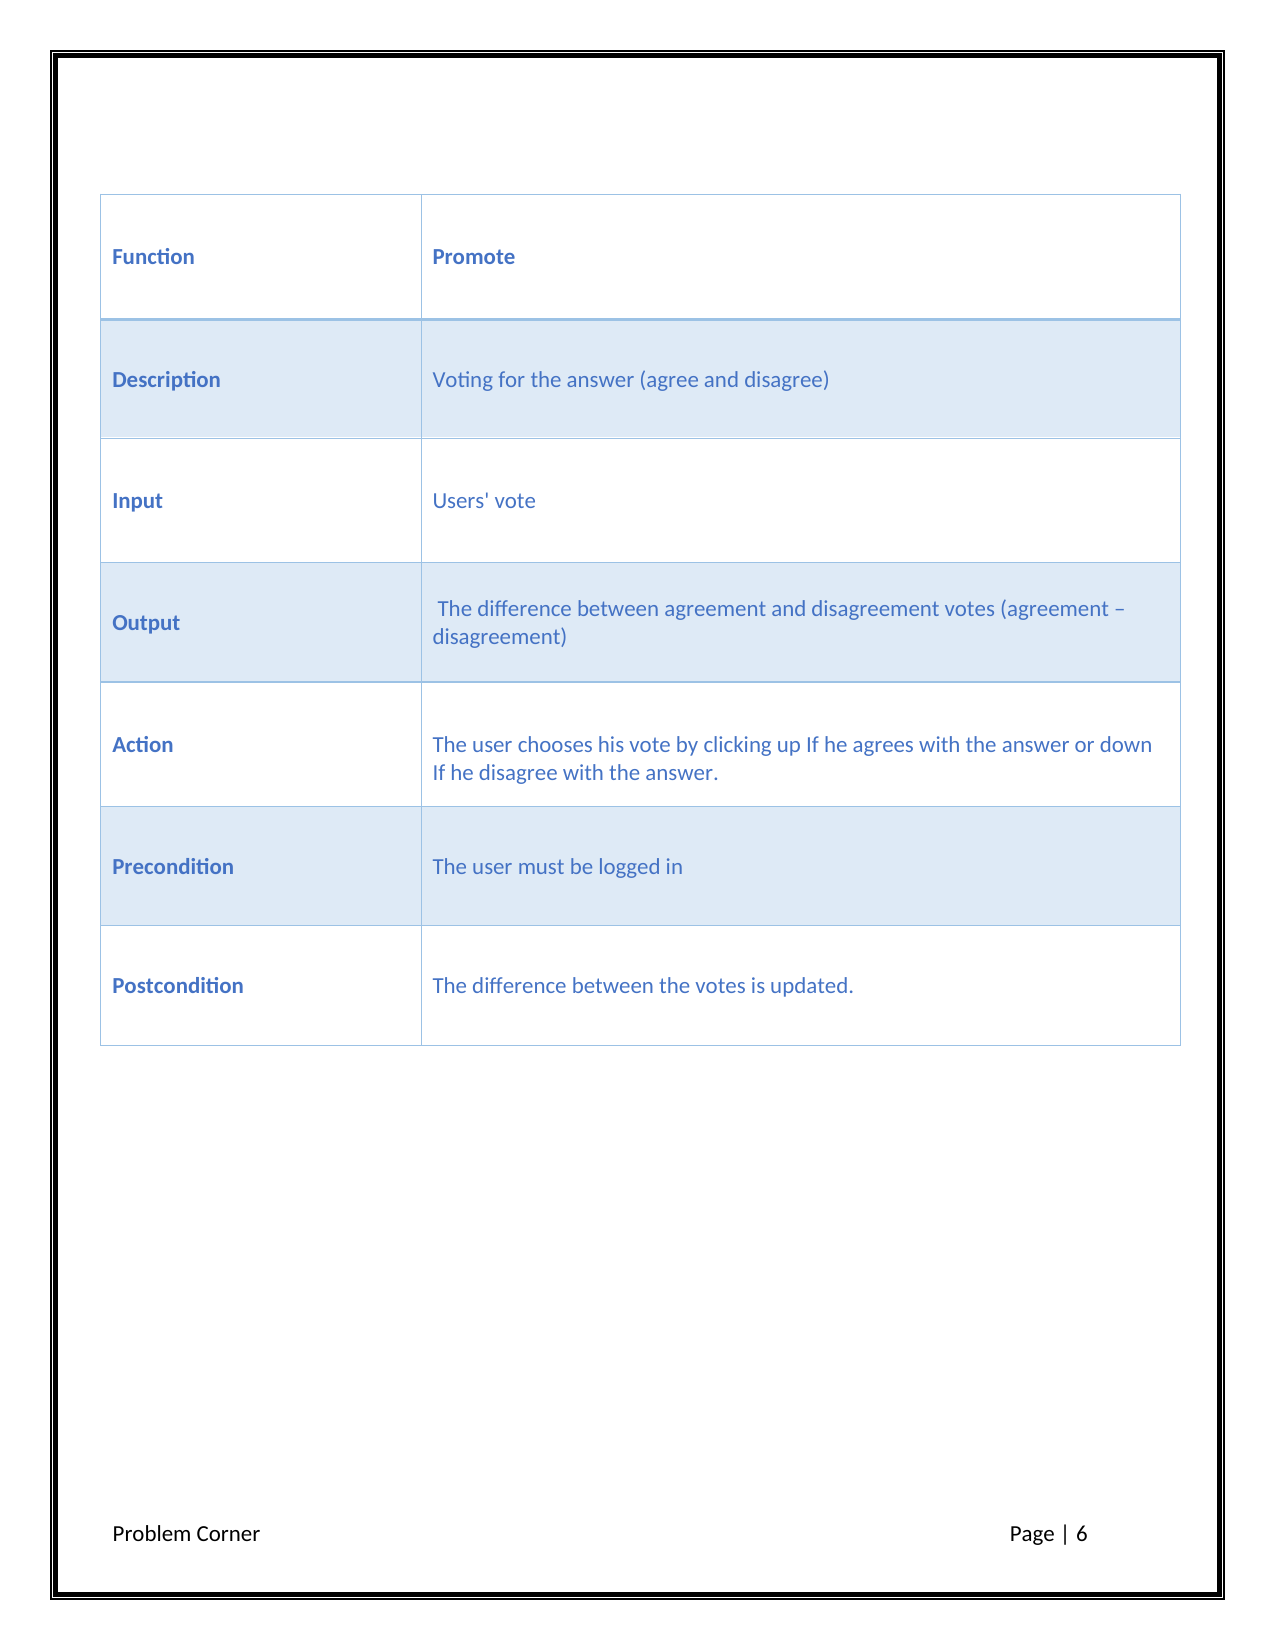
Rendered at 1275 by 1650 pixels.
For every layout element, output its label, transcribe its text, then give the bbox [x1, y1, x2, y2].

table_cell The difference between the votes is updated. [422, 926, 1180, 1045]
table_cell Precondition [101, 807, 421, 925]
table_header Function [101, 195, 421, 318]
table_header Promote [422, 195, 1180, 318]
table_cell Voting for the answer (agree and disagree) [422, 321, 1180, 437]
table_cell Description [101, 321, 421, 437]
table_cell Postcondition [101, 926, 421, 1045]
table_cell Input [101, 439, 421, 562]
table_cell Output [101, 563, 421, 681]
table_cell The user must be logged in [422, 807, 1180, 925]
table_cell The user chooses his vote by clicking up If he agrees with the answer or down If he disagree with the answer. [422, 683, 1180, 806]
table_cell Action [101, 683, 421, 806]
table_cell The difference between agreement and disagreement votes (agreement – disagreement) [422, 563, 1180, 681]
table_cell Users' vote [422, 439, 1180, 562]
